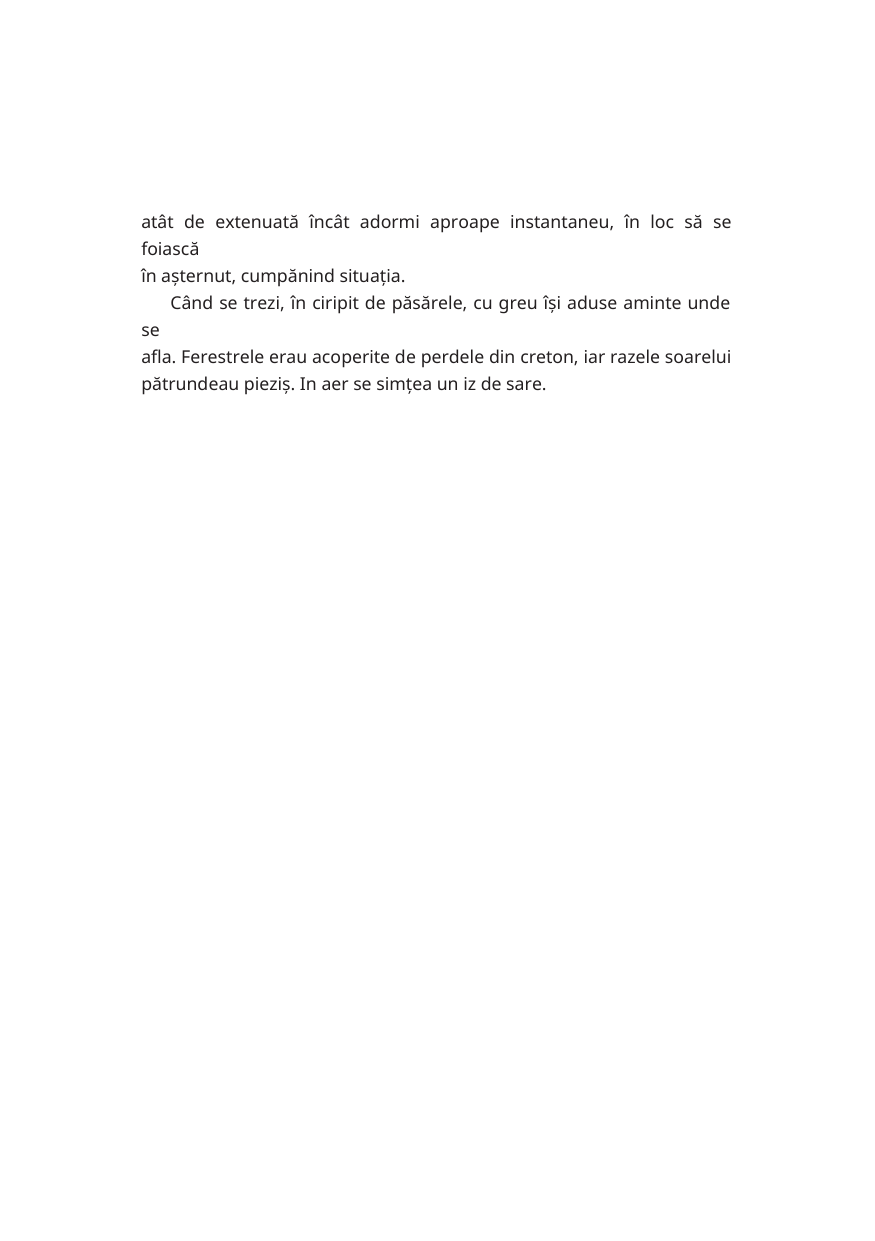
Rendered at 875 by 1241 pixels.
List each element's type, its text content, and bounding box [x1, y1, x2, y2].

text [141, 207, 732, 288]
text Când se trezi, în ciripit de păsărele, cu greu îşi aduse aminte unde se afla. Ferestrele erau acoperite de perdele din creton, iar razele soarelui pătrundeau pieziş. In aer se simţea un iz de sare. [141, 288, 732, 396]
